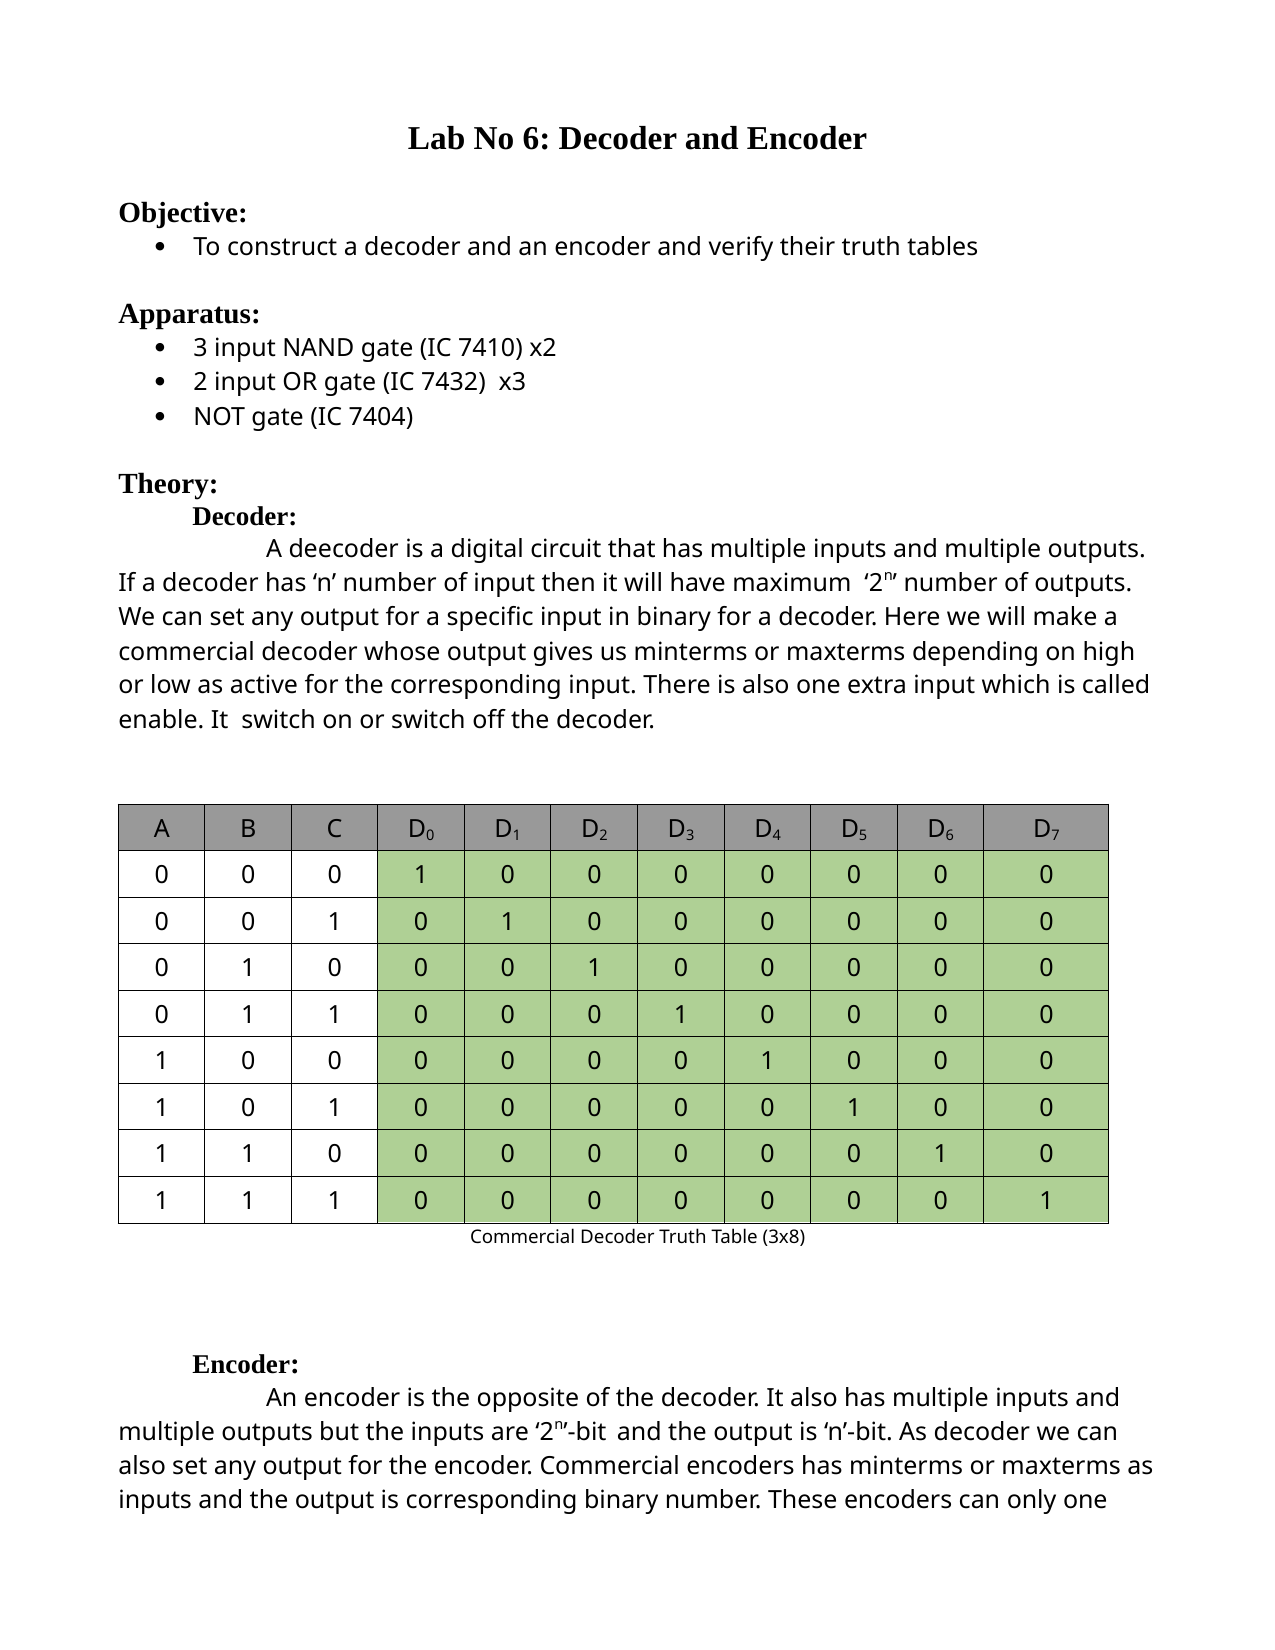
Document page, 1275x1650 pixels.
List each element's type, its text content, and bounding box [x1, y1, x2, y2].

table_cell 0 [119, 898, 204, 943]
table_cell 1 [119, 1177, 204, 1222]
table_cell 0 [465, 851, 550, 897]
table_cell 0 [378, 1084, 464, 1129]
table_cell 0 [984, 991, 1108, 1036]
table_cell 1 [378, 851, 464, 897]
table_cell 0 [292, 1130, 377, 1176]
table_cell 1 [638, 991, 724, 1036]
table_cell 0 [638, 1130, 724, 1176]
list NOT gate (IC 7404) [156, 398, 1157, 432]
table_cell 0 [638, 944, 724, 990]
table_header D1 [465, 805, 550, 850]
table_cell 0 [205, 898, 291, 943]
table_cell 1 [119, 1037, 204, 1083]
table_cell 0 [465, 1130, 550, 1176]
list 2 input OR gate (IC 7432) x3 [156, 364, 1157, 398]
table_cell 1 [465, 898, 550, 943]
table_header D0 [378, 805, 464, 850]
table_cell 0 [551, 851, 637, 897]
table_cell 0 [465, 1084, 550, 1129]
table_cell 0 [984, 944, 1108, 990]
list To construct a decoder and an encoder and verify their truth tables [156, 228, 1157, 262]
table_header B [205, 805, 291, 850]
table_cell 1 [984, 1177, 1108, 1222]
text Theory: [118, 466, 1157, 500]
text Apparatus: [118, 296, 1157, 330]
text Commercial Decoder Truth Table (3x8) [118, 1223, 1157, 1249]
table_cell 1 [292, 1084, 377, 1129]
text A deecoder is a digital circuit that has multiple inputs and multiple outputs. If a decoder has ‘n’ number of input then it will have maximum ‘2n’ number of outputs. We can set any output for a specific input in binary for a decoder. Here we will make a commercial decoder whose output gives us minterms or maxterms depending on high or low as active for the corresponding input. There is also one extra input which is called enable. It switch on or switch off the decoder. [118, 531, 1157, 735]
table_cell 0 [811, 991, 897, 1036]
table_cell 0 [898, 1037, 983, 1083]
table_cell 0 [898, 1084, 983, 1129]
table_cell 0 [898, 1177, 983, 1222]
text Lab No 6: Decoder and Encoder [118, 118, 1157, 156]
table_cell 0 [378, 1130, 464, 1176]
table_cell 0 [638, 1084, 724, 1129]
text Objective: [118, 195, 1157, 228]
table_cell 0 [638, 1037, 724, 1083]
table_cell 0 [898, 898, 983, 943]
table_cell 0 [984, 1084, 1108, 1129]
table_cell 0 [811, 1037, 897, 1083]
table_cell 0 [465, 1177, 550, 1222]
table_cell 1 [119, 1084, 204, 1129]
table_cell 0 [465, 1037, 550, 1083]
table_cell 1 [205, 944, 291, 990]
table_cell 0 [119, 851, 204, 897]
table_cell 0 [811, 1130, 897, 1176]
table_cell 0 [811, 898, 897, 943]
table_cell 1 [119, 1130, 204, 1176]
table_cell 1 [292, 1177, 377, 1222]
table_cell 0 [465, 944, 550, 990]
table_cell 0 [984, 898, 1108, 943]
table_cell 0 [205, 1084, 291, 1129]
table_cell 0 [898, 991, 983, 1036]
table_cell 1 [898, 1130, 983, 1176]
table_cell 1 [811, 1084, 897, 1129]
table_cell 1 [205, 991, 291, 1036]
table_cell 0 [378, 991, 464, 1036]
table_header C [292, 805, 377, 850]
table_cell 0 [119, 944, 204, 990]
table_cell 1 [205, 1177, 291, 1222]
table_cell 0 [551, 1130, 637, 1176]
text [118, 1379, 1157, 1516]
table_cell 0 [725, 1130, 810, 1176]
table_cell 0 [465, 991, 550, 1036]
table_cell 0 [898, 944, 983, 990]
table_cell 0 [984, 851, 1108, 897]
table_header D3 [638, 805, 724, 850]
table_header D6 [898, 805, 983, 850]
table_cell 0 [551, 991, 637, 1036]
table_cell 0 [725, 944, 810, 990]
table_cell 0 [292, 1037, 377, 1083]
table_cell 0 [984, 1130, 1108, 1176]
table_cell 0 [984, 1037, 1108, 1083]
table_cell 0 [205, 851, 291, 897]
table_cell 0 [551, 1084, 637, 1129]
table_cell 0 [638, 851, 724, 897]
table_cell 0 [292, 944, 377, 990]
table_cell 0 [551, 1177, 637, 1222]
table_cell 0 [638, 1177, 724, 1222]
table_cell 1 [725, 1037, 810, 1083]
table_cell 0 [551, 898, 637, 943]
table_cell 0 [292, 851, 377, 897]
table_cell 1 [205, 1130, 291, 1176]
text Encoder: [118, 1346, 1157, 1379]
table_cell 0 [378, 898, 464, 943]
table_cell 0 [551, 1037, 637, 1083]
table_cell 1 [551, 944, 637, 990]
table_cell 0 [378, 1037, 464, 1083]
table_cell 0 [205, 1037, 291, 1083]
table_cell 0 [811, 944, 897, 990]
list 3 input NAND gate (IC 7410) x2 [156, 330, 1157, 364]
table_cell 0 [119, 991, 204, 1036]
table_cell 0 [725, 851, 810, 897]
table_cell 0 [725, 898, 810, 943]
table_header D5 [811, 805, 897, 850]
table_cell 0 [725, 1084, 810, 1129]
table_cell 0 [725, 1177, 810, 1222]
table_cell 0 [811, 1177, 897, 1222]
table_cell 1 [292, 898, 377, 943]
table_cell 0 [811, 851, 897, 897]
table_cell 1 [292, 991, 377, 1036]
table_cell 0 [378, 944, 464, 990]
table_cell 0 [725, 991, 810, 1036]
table_cell 0 [898, 851, 983, 897]
text Decoder: [118, 500, 1157, 531]
table_header D2 [551, 805, 637, 850]
table_header A [119, 805, 204, 850]
table_header D4 [725, 805, 810, 850]
table_cell 0 [378, 1177, 464, 1222]
table_header D7 [984, 805, 1108, 850]
table_cell 0 [638, 898, 724, 943]
